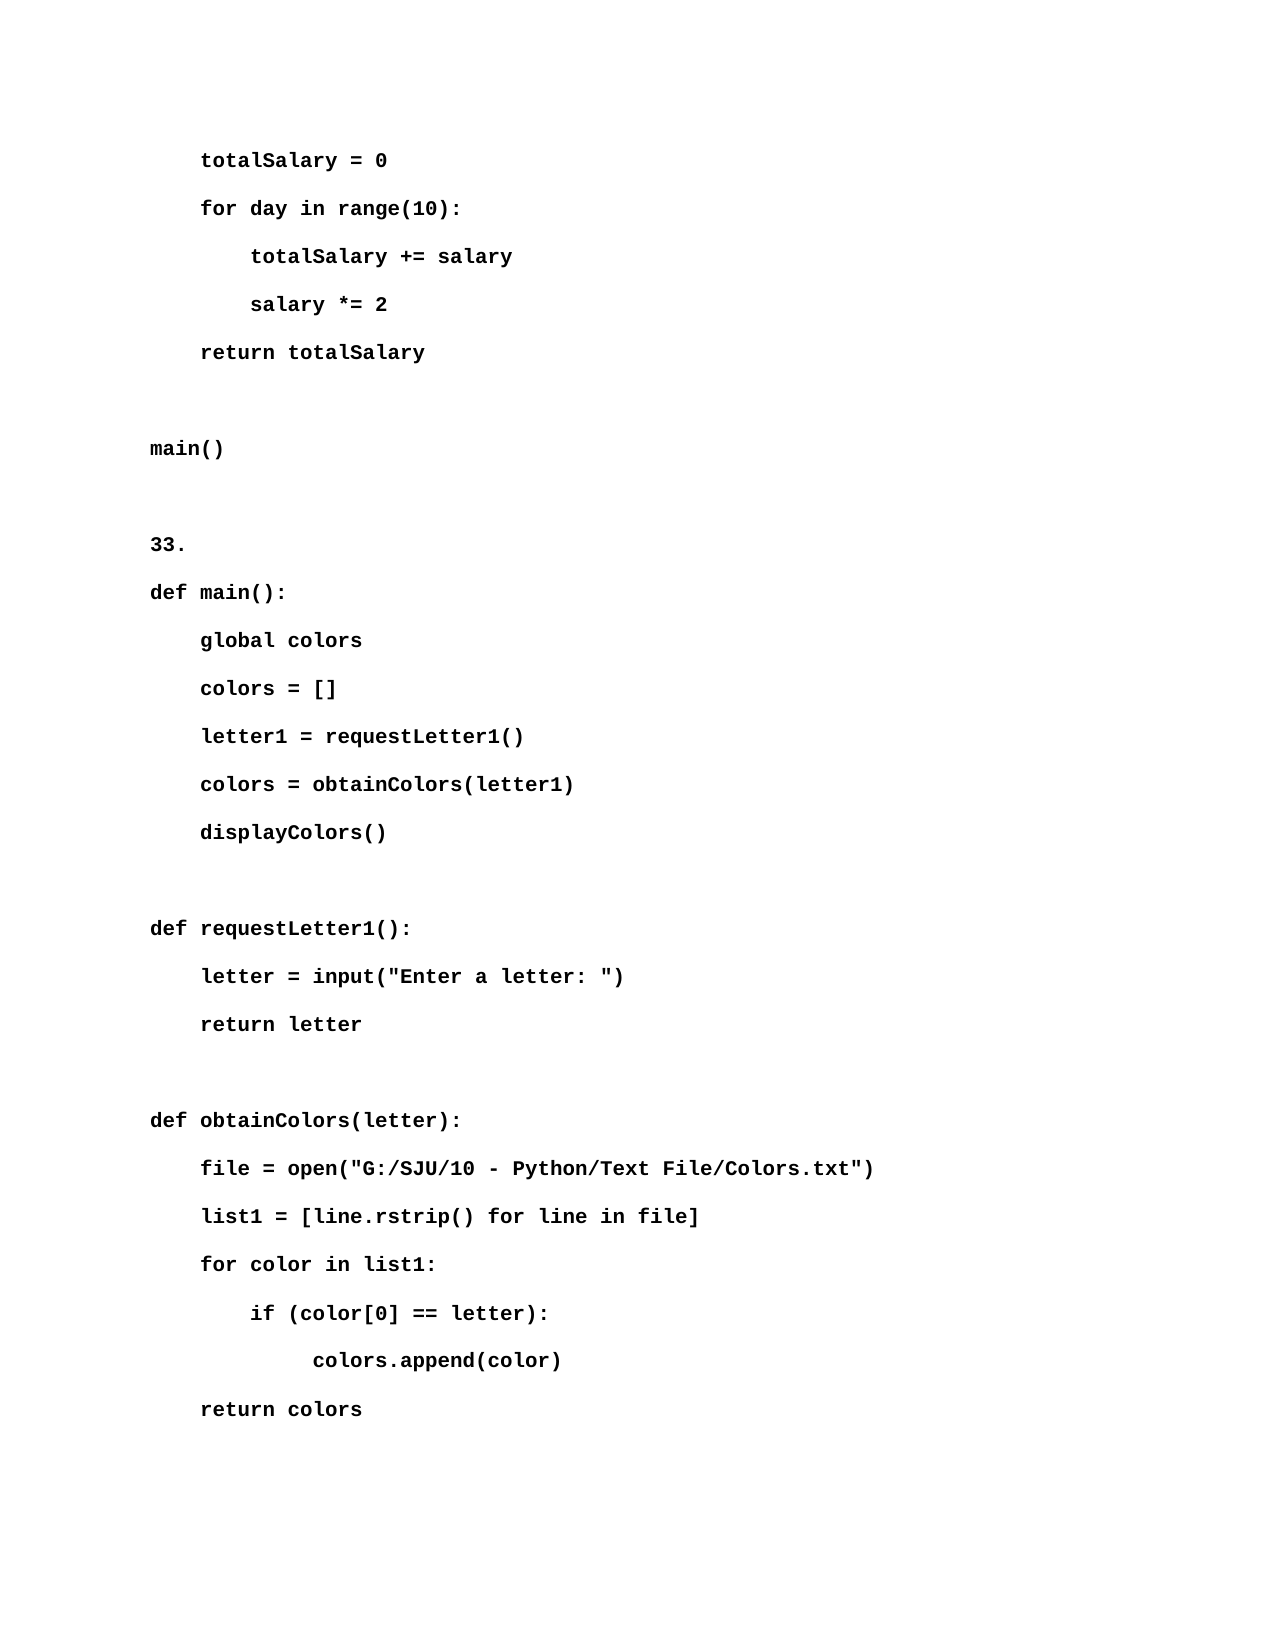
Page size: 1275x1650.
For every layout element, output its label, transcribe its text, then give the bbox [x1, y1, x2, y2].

text colors.append(color) [150, 1351, 1125, 1374]
text totalSalary = 0 [150, 150, 1125, 174]
text for color in list1: [150, 1254, 1125, 1278]
text totalSalary += salary [150, 246, 1125, 270]
text if (color[0] == letter): [150, 1302, 1125, 1326]
text letter1 = requestLetter1() [150, 726, 1125, 750]
text letter = input("Enter a letter: ") [150, 966, 1125, 990]
text def obtainColors(letter): [150, 1110, 1125, 1134]
text def main(): [150, 582, 1125, 606]
text 33. [150, 534, 1125, 558]
text def requestLetter1(): [150, 918, 1125, 942]
text file = open("G:/SJU/10 - Python/Text File/Colors.txt") [150, 1158, 1125, 1182]
text colors = obtainColors(letter1) [150, 774, 1125, 798]
text return letter [150, 1014, 1125, 1038]
text colors = [] [150, 678, 1125, 702]
text for day in range(10): [150, 198, 1125, 222]
text salary *= 2 [150, 294, 1125, 318]
text return totalSalary [150, 342, 1125, 366]
text displayColors() [150, 822, 1125, 846]
text global colors [150, 630, 1125, 654]
text return colors [150, 1398, 1125, 1422]
text list1 = [line.rstrip() for line in file] [150, 1206, 1125, 1230]
text main() [150, 438, 1125, 462]
